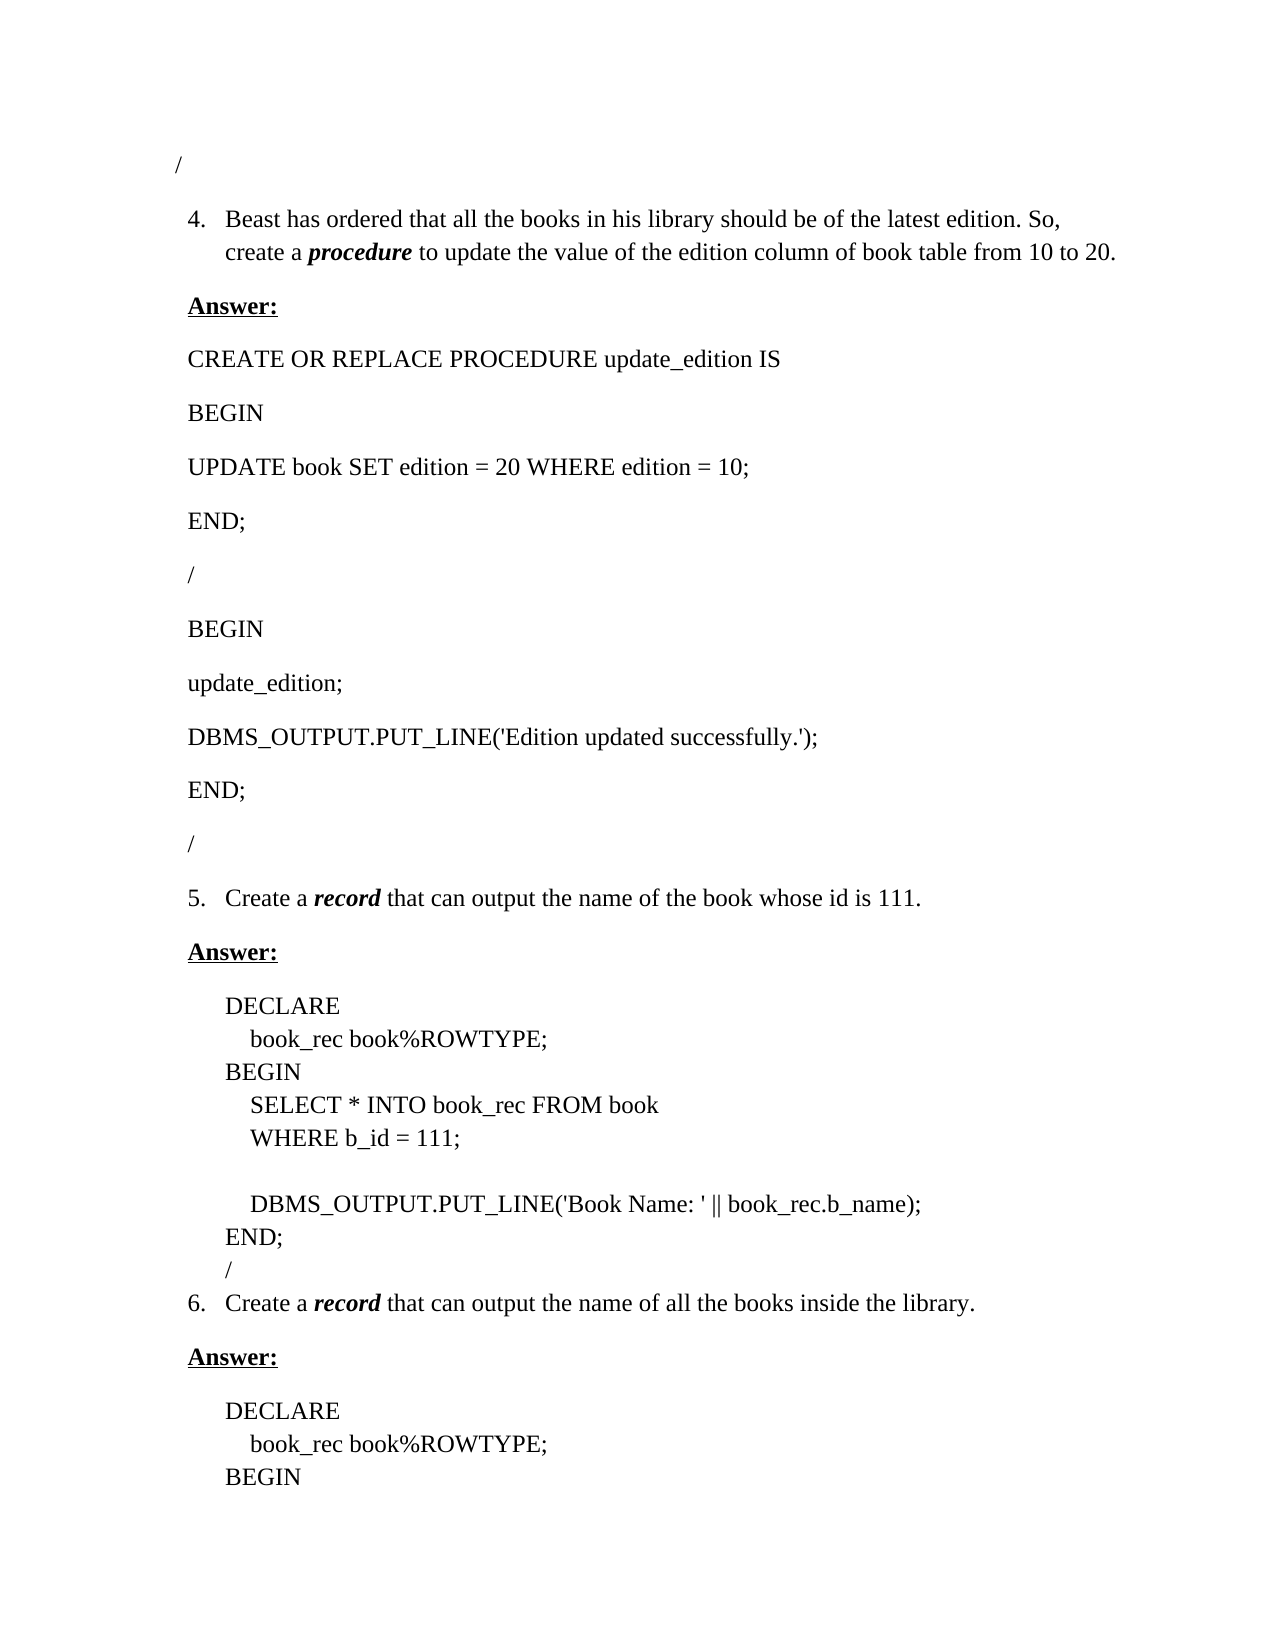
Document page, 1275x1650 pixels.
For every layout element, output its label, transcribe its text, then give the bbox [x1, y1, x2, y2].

text END; [150, 506, 1125, 535]
list BEGIN [225, 1462, 1125, 1491]
text BEGIN [150, 614, 1125, 643]
text Answer: [187, 1342, 1125, 1371]
text CREATE OR REPLACE PROCEDURE update_edition IS [150, 344, 1125, 373]
text / [150, 829, 1125, 858]
list book_rec book%ROWTYPE; [225, 1024, 1125, 1053]
text update_edition; [150, 668, 1125, 696]
text BEGIN [150, 398, 1125, 427]
list BEGIN [225, 1057, 1125, 1086]
list Create a record that can output the name of all the books inside the library. [187, 1288, 1125, 1317]
text Answer: [187, 937, 1125, 966]
text / [150, 150, 1125, 179]
text DBMS_OUTPUT.PUT_LINE('Edition updated successfully.'); [150, 722, 1125, 750]
text END; [150, 775, 1125, 804]
list Create a record that can output the name of the book whose id is 111. [187, 883, 1125, 912]
text Answer: [187, 291, 1125, 319]
text / [150, 560, 1125, 589]
list DECLARE [225, 991, 1125, 1019]
list DBMS_OUTPUT.PUT_LINE('Book Name: ' || book_rec.b_name); [225, 1189, 1125, 1218]
list Beast has ordered that all the books in his library should be of the latest edition. So, create a procedure to update the value of the edition column of book table from 10 to 20. [187, 204, 1125, 266]
list WHERE b_id = 111; [225, 1123, 1125, 1152]
list DECLARE [225, 1396, 1125, 1424]
list book_rec book%ROWTYPE; [225, 1429, 1125, 1457]
list END; [225, 1222, 1125, 1251]
text UPDATE book SET edition = 20 WHERE edition = 10; [150, 452, 1125, 481]
list / [225, 1255, 1125, 1284]
list SELECT * INTO book_rec FROM book [225, 1090, 1125, 1119]
